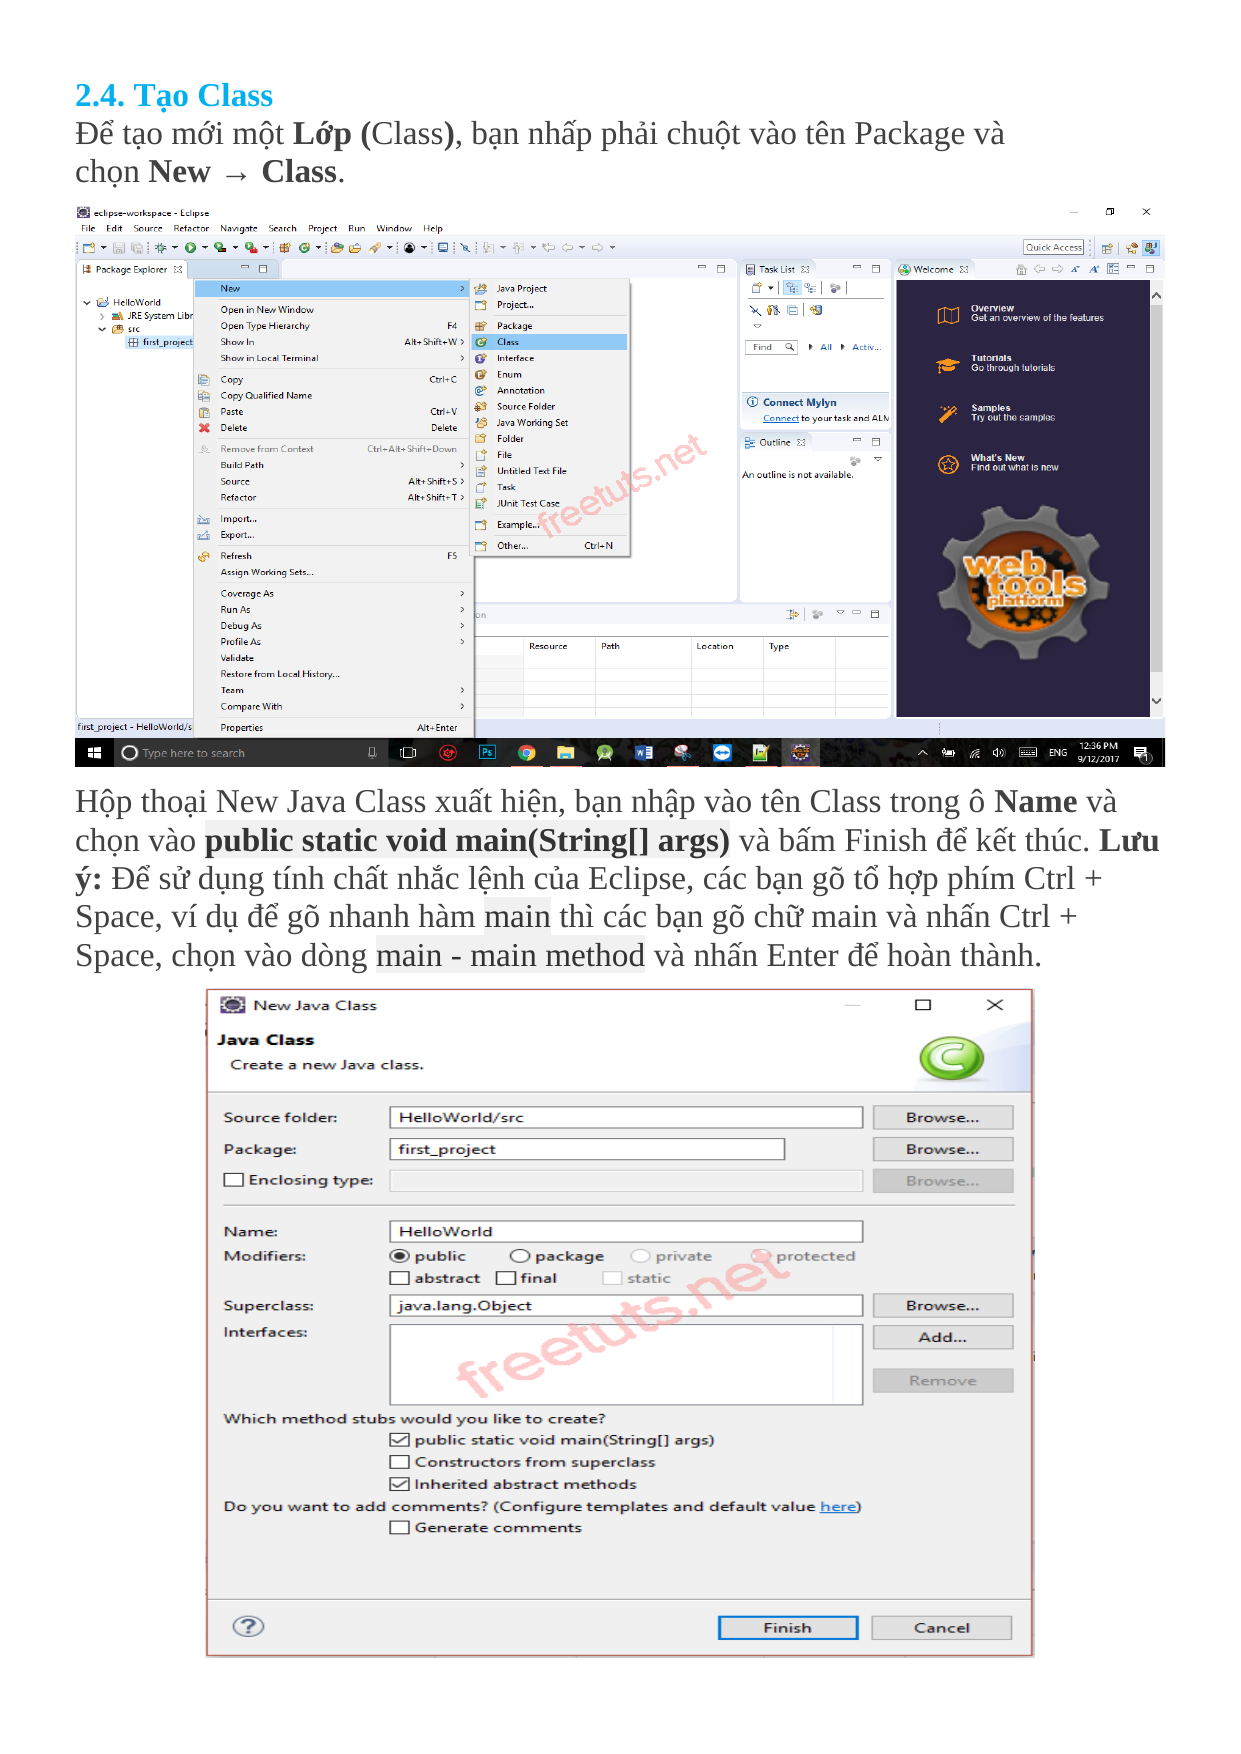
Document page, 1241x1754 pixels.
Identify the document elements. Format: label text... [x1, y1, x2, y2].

text Để tạo mới một Lớp (Class), bạn nhấp phải chuột vào tên Package và chọn New → Class. [345, 113, 1165, 190]
picture [205, 988, 1035, 1658]
text Hộp thoại New Java Class xuất hiện, bạn nhập vào tên Class trong ô Name và chọn vào public static void main(String[] args) và bấm Finish để kết thúc. Lưu ý: Để sử dụng tính chất nhắc lệnh của Eclipse, các bạn gõ tổ hợp phím Ctrl + Space, ví dụ để gõ nhanh hàm main thì các bạn gõ chữ main và nhấn Ctrl + Space, chọn vào dòng main - main method và nhấn Enter để hoàn thành. [75, 782, 1165, 973]
picture [75, 205, 1166, 767]
text 2.4. Tạo Class [75, 75, 1165, 113]
